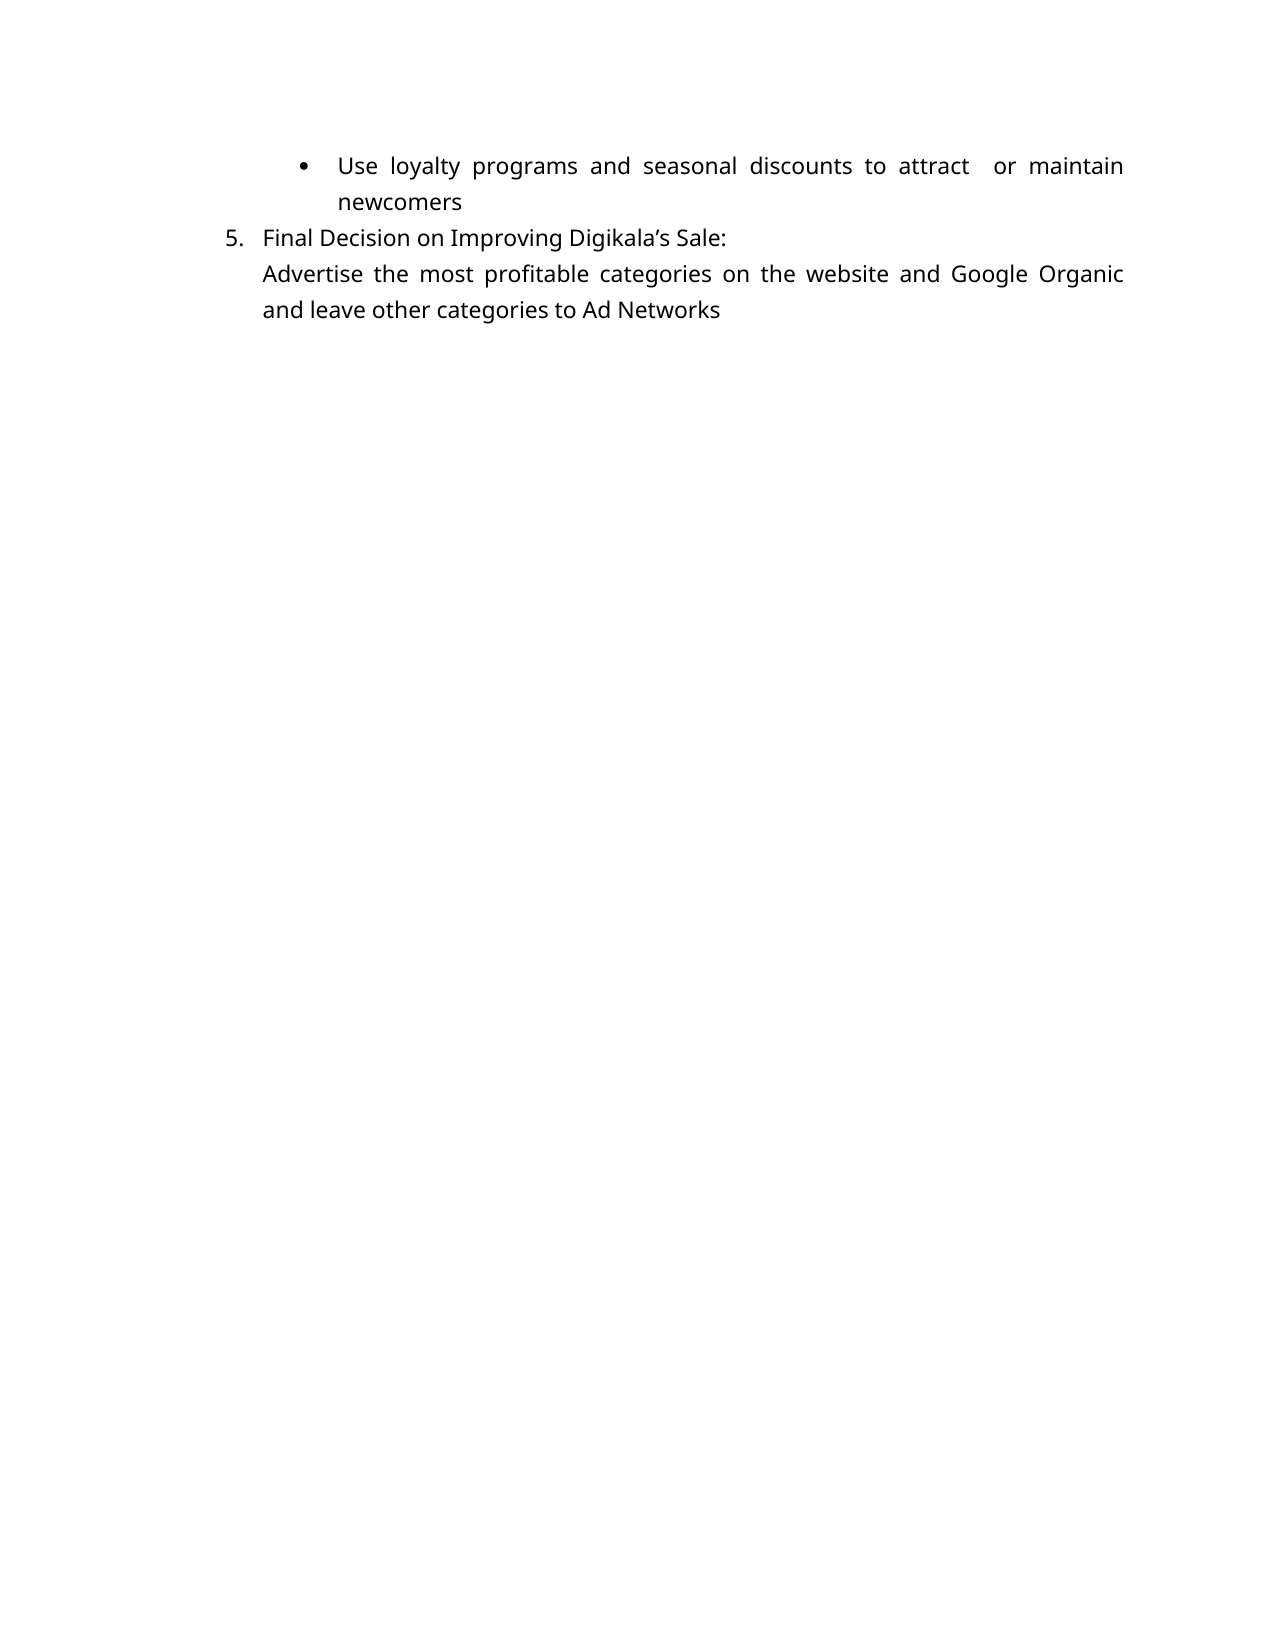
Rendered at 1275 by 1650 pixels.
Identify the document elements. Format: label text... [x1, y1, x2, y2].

list Advertise the most profitable categories on the website and Google Organic and leave other categories to Ad Networks [262, 258, 1125, 325]
list Final Decision on Improving Digikala’s Sale: [225, 222, 1125, 253]
list Use loyalty programs and seasonal discounts to attract or maintain newcomers [300, 150, 1125, 217]
